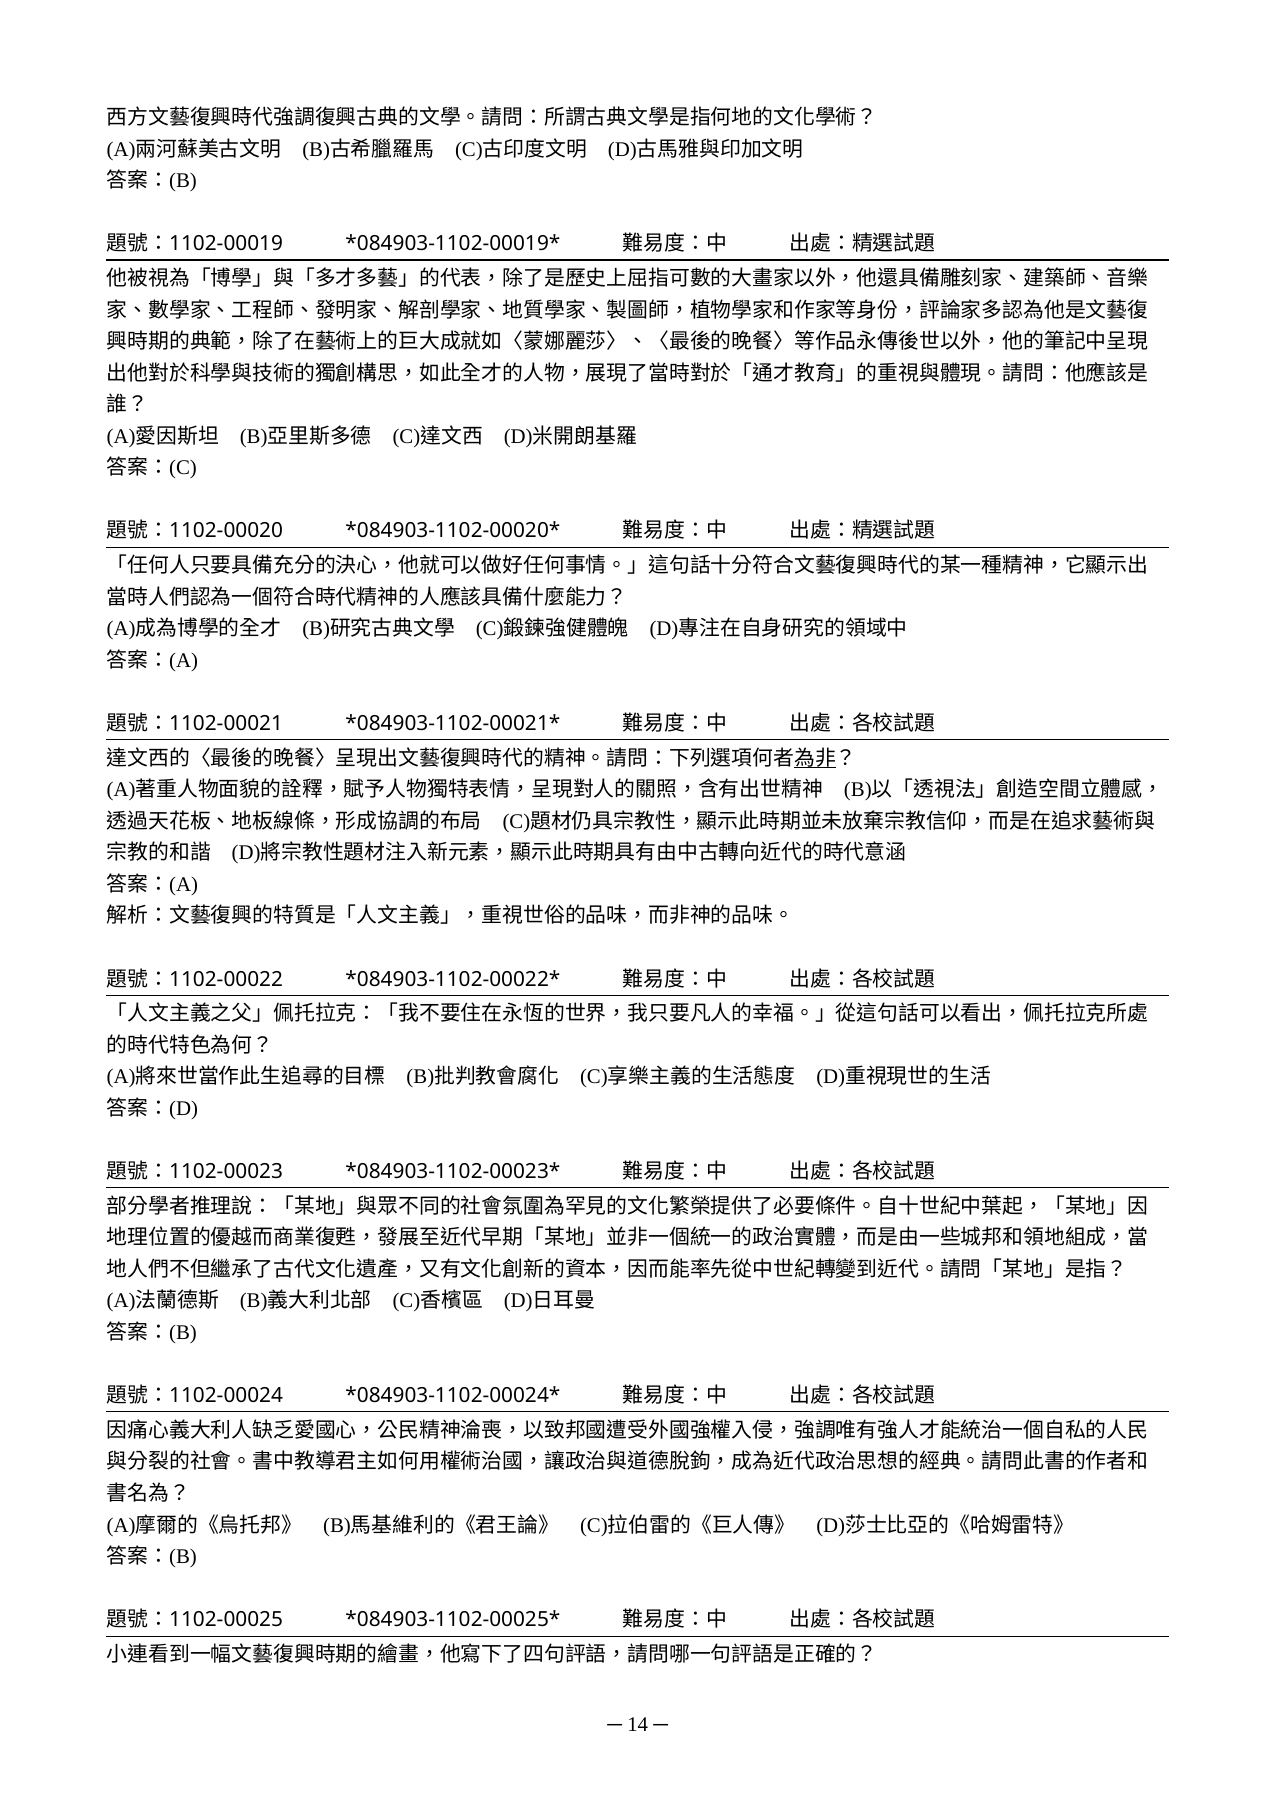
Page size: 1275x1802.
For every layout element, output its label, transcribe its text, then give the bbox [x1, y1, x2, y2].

text 西方文藝復興時代強調復興古典的文學。請問：所謂古典文學是指何地的文化學術？ (A)兩河蘇美古文明 (B)古希臘羅馬 (C)古印度文明 (D)古馬雅與印加文明 [106, 100, 1169, 163]
text 題號：1102-00020 *084903-1102-00020* 難易度：中 出處：精選試題 [106, 513, 1169, 547]
text 部分學者推理說：「某地」與眾不同的社會氛圍為罕見的文化繁榮提供了必要條件。自十世紀中葉起，「某地」因地理位置的優越而商業復甦，發展至近代早期「某地」並非一個統一的政治實體，而是由一些城邦和領地組成，當地人們不但繼承了古代文化遺產，又有文化創新的資本，因而能率先從中世紀轉變到近代。請問「某地」是指？ (A)法蘭德斯 (B)義大利北部 (C)香檳區 (D)日耳曼 [106, 1188, 1169, 1315]
text 「任何人只要具備充分的決心，他就可以做好任何事情。」這句話十分符合文藝復興時代的某一種精神，它顯示出當時人們認為一個符合時代精神的人應該具備什麼能力？ (A)成為博學的全才 (B)研究古典文學 (C)鍛鍊強健體魄 (D)專注在自身研究的領域中 [106, 548, 1169, 642]
text 答案：(B) [106, 163, 1169, 194]
text 答案：(C) [106, 450, 1169, 482]
text 題號：1102-00019 *084903-1102-00019* 難易度：中 出處：精選試題 [106, 226, 1169, 259]
text 題號：1102-00022 *084903-1102-00022* 難易度：中 出處：各校試題 [106, 961, 1169, 995]
text 解析：文藝復興的特質是「人文主義」，重視世俗的品味，而非神的品味。 [106, 898, 1169, 930]
text 題號：1102-00021 *084903-1102-00021* 難易度：中 出處：各校試題 [106, 706, 1169, 739]
text 題號：1102-00025 *084903-1102-00025* 難易度：中 出處：各校試題 [106, 1602, 1169, 1636]
text 題號：1102-00024 *084903-1102-00024* 難易度：中 出處：各校試題 [106, 1378, 1169, 1411]
text 因痛心義大利人缺乏愛國心，公民精神淪喪，以致邦國遭受外國強權入侵，強調唯有強人才能統治一個自私的人民與分裂的社會。書中教導君主如何用權術治國，讓政治與道德脫鉤，成為近代政治思想的經典。請問此書的作者和書名為？ (A)摩爾的《烏托邦》 (B)馬基維利的《君王論》 (C)拉伯雷的《巨人傳》 (D)莎士比亞的《哈姆雷特》 [106, 1412, 1169, 1539]
text 答案：(B) [106, 1539, 1169, 1570]
text 答案：(A) [106, 642, 1169, 674]
text 「人文主義之父」佩托拉克：「我不要住在永恆的世界，我只要凡人的幸福。」從這句話可以看出，佩托拉克所處的時代特色為何？ (A)將來世當作此生追尋的目標 (B)批判教會腐化 (C)享樂主義的生活態度 (D)重視現世的生活 [106, 996, 1169, 1091]
text 達文西的〈最後的晚餐〉呈現出文藝復興時代的精神。請問：下列選項何者為非？ (A)著重人物面貌的詮釋，賦予人物獨特表情，呈現對人的關照，含有出世精神 (B)以「透視法」創造空間立體感，透過天花板、地板線條，形成協調的布局 (C)題材仍具宗教性，顯示此時期並未放棄宗教信仰，而是在追求藝術與宗教的和諧 (D)將宗教性題材注入新元素，顯示此時期具有由中古轉向近代的時代意涵 [106, 740, 1169, 867]
text 他被視為「博學」與「多才多藝」的代表，除了是歷史上屈指可數的大畫家以外，他還具備雕刻家、建築師、音樂家、數學家、工程師、發明家、解剖學家、地質學家、製圖師，植物學家和作家等身份，評論家多認為他是文藝復興時期的典範，除了在藝術上的巨大成就如〈蒙娜麗莎〉、〈最後的晚餐〉等作品永傳後世以外，他的筆記中呈現出他對於科學與技術的獨創構思，如此全才的人物，展現了當時對於「通才教育」的重視與體現。請問：他應該是誰？ (A)愛因斯坦 (B)亞里斯多德 (C)達文西 (D)米開朗基羅 [106, 261, 1169, 450]
text 題號：1102-00023 *084903-1102-00023* 難易度：中 出處：各校試題 [106, 1154, 1169, 1187]
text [106, 1637, 1169, 1668]
text 答案：(B) [106, 1315, 1169, 1346]
text 答案：(D) [106, 1091, 1169, 1122]
text 答案：(A) [106, 867, 1169, 898]
